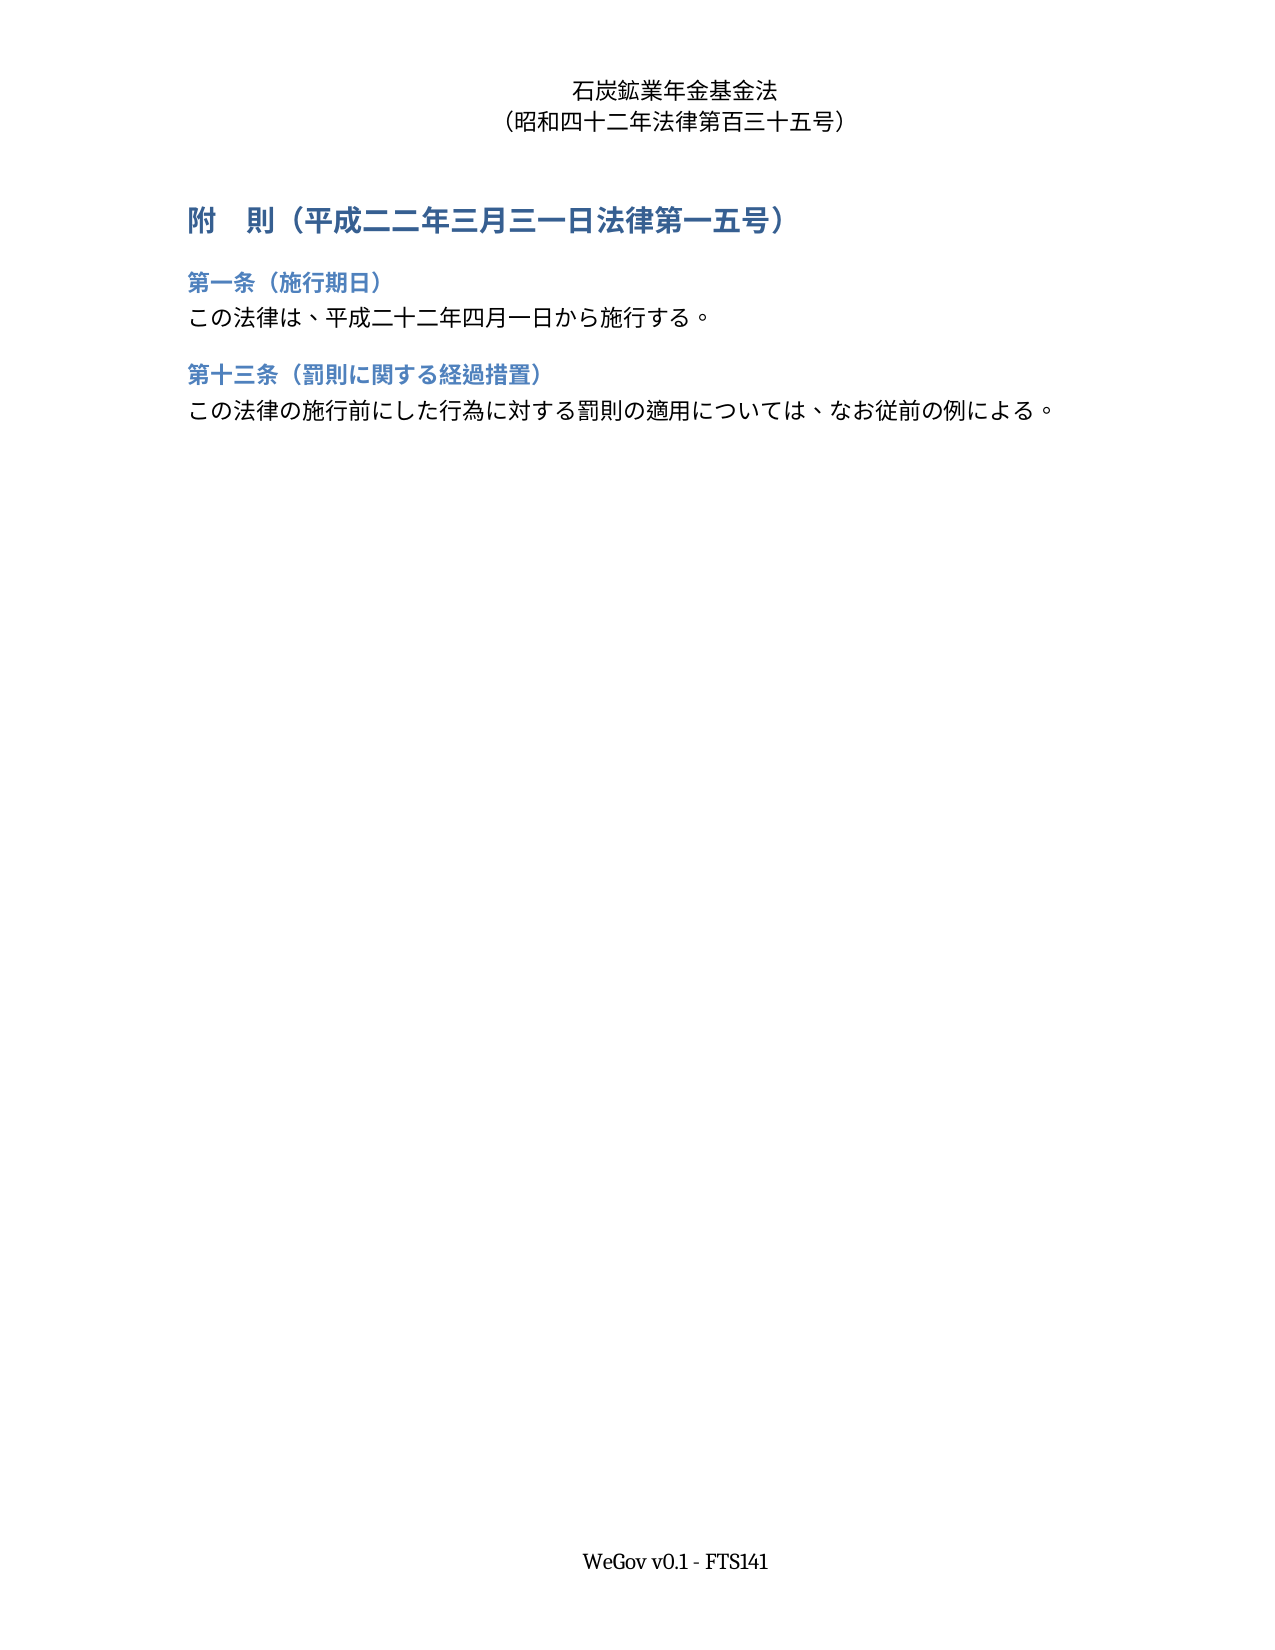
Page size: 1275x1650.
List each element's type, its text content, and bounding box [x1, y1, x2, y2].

subtitle 附 則（平成二二年三月三一日法律第一五号） [187, 200, 1087, 240]
text この法律は、平成二十二年四月一日から施行する。 [187, 302, 1087, 334]
subtitle 第十三条（罰則に関する経過措置） [187, 359, 1087, 390]
subtitle 第一条（施行期日） [187, 266, 1087, 298]
text この法律の施行前にした行為に対する罰則の適用については、なお従前の例による。 [187, 395, 1087, 426]
